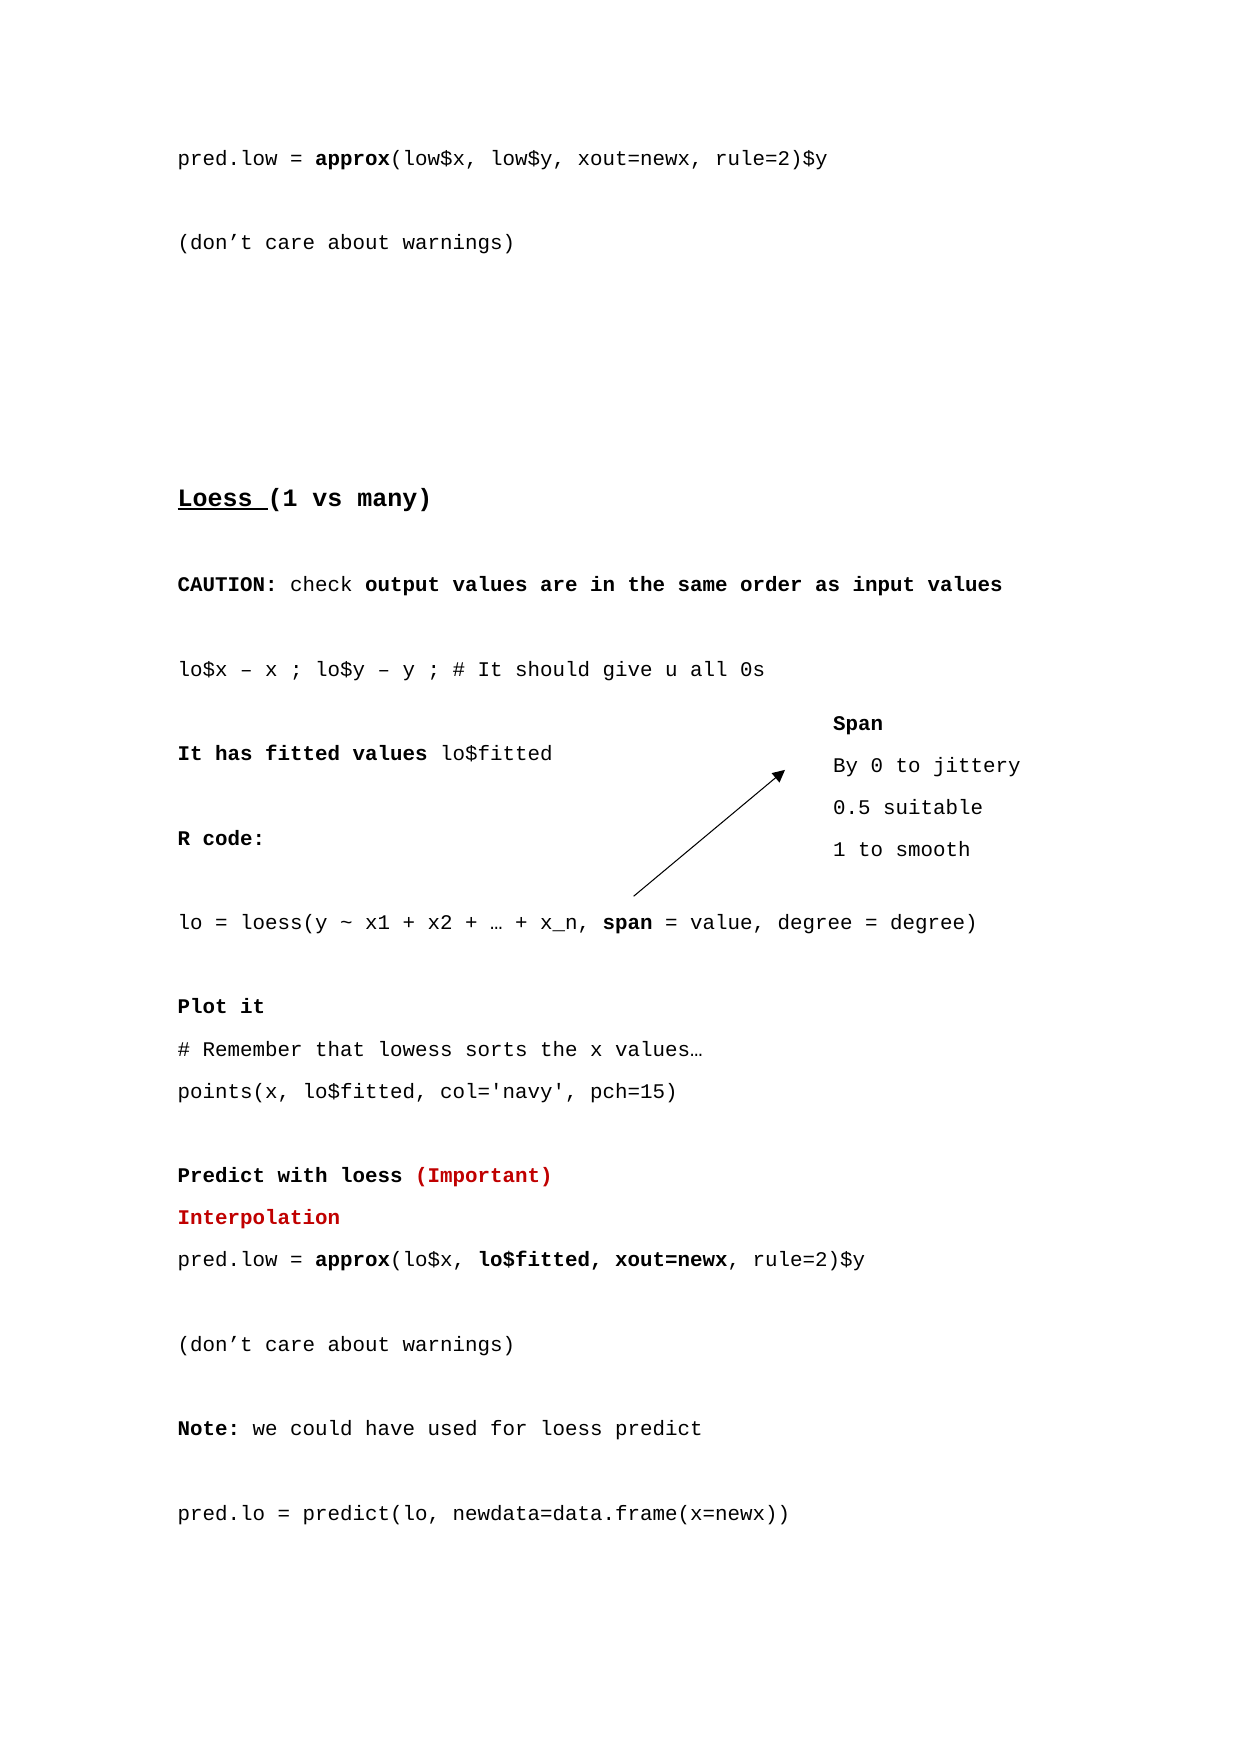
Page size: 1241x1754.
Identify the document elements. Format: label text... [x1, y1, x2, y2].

text Loess (1 vs many) [177, 485, 1063, 513]
text (don’t care about warnings) [177, 1334, 1063, 1357]
text Plot it [177, 996, 1063, 1020]
text R code: [690, 828, 1063, 851]
text CAUTION: check output values are in the same order as input values [177, 574, 1063, 598]
text pred.lo = predict(lo, newdata=data.frame(x=newx)) [177, 1503, 1063, 1526]
text # Remember that lowess sorts the x values… [177, 1038, 1063, 1062]
text Note: we could have used for loess predict [177, 1418, 1063, 1442]
text Predict with loess (Important) [177, 1165, 1063, 1189]
text Interpolation [177, 1207, 1063, 1231]
text R code: [177, 828, 713, 851]
text pred.low = approx(lo$x, lo$fitted, xout=newx, rule=2)$y [177, 1249, 1063, 1273]
text lo$x – x ; lo$y – y ; # It should give u all 0s [177, 659, 1063, 682]
text pred.low = approx(low$x, low$y, xout=newx, rule=2)$y [177, 148, 1063, 171]
text points(x, lo$fitted, col='navy', pch=15) [177, 1081, 1063, 1104]
text (don’t care about warnings) [177, 232, 1063, 256]
text It has fitted values lo$fitted [177, 743, 1063, 767]
text lo = loess(y ~ x1 + x2 + … + x_n, span = value, degree = degree) [177, 912, 1063, 936]
